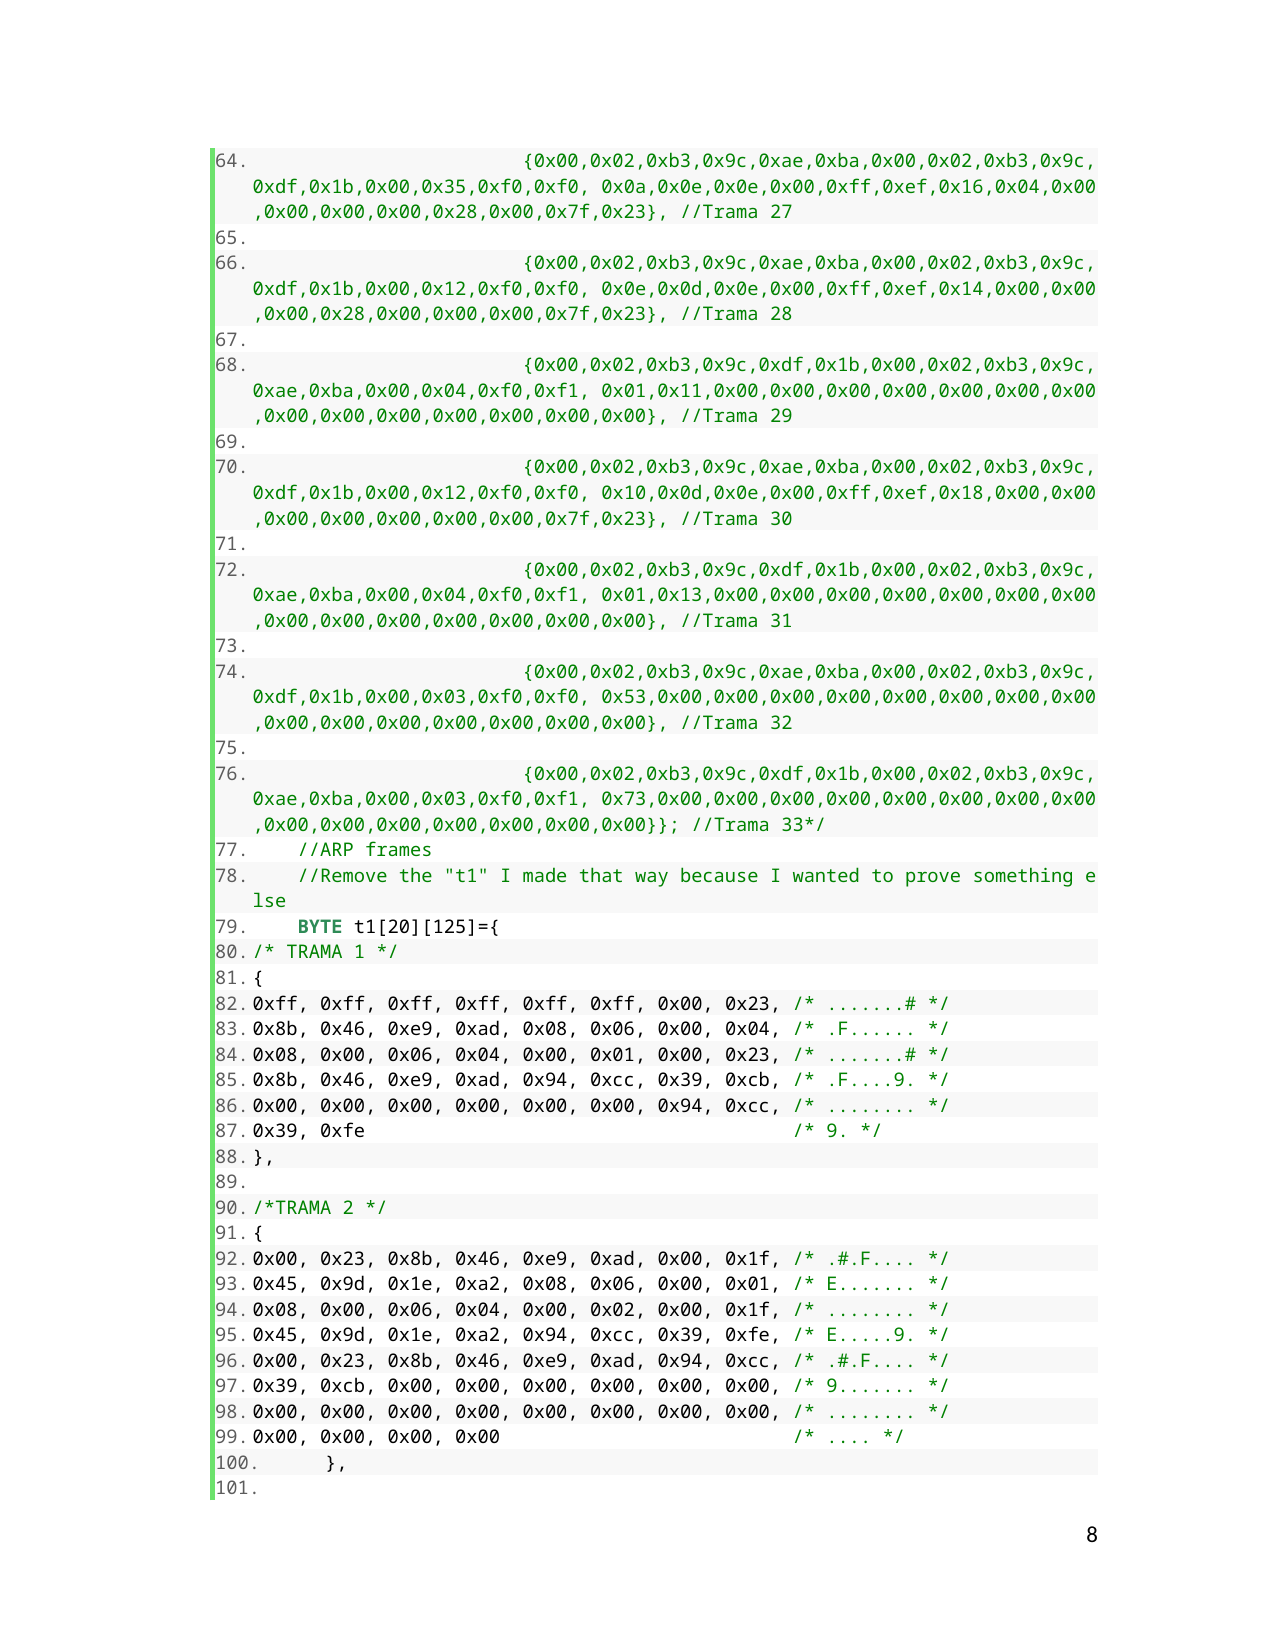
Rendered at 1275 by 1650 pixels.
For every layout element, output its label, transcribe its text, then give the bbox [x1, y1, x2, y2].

list //Remove the "t1" I made that way because I wanted to prove something else [215, 1066, 1098, 1117]
list {0x00,0x02,0xb3,0x9c,0xae,0xba,0x00,0x02,0xb3,0x9c,0xdf,0x1b,0x00,0x12,0xf0,0xf0, 0x0e,0x0d,0x0e,0x00,0xff,0xef,0x14,0x00,0x00,0x00,0x28,0x00,0x00,0x00,0x7f,0x23}, //Trama 28 [215, 454, 1098, 530]
list 0x8b, 0x46, 0xe9, 0xad, 0x94, 0xcc, 0x39, 0xcb, /* .F....9. */ [215, 1271, 1098, 1296]
list 0x39, 0xfe /* 9. */ [215, 1322, 1098, 1347]
list { [215, 1168, 1098, 1194]
list 0x08, 0x00, 0x06, 0x04, 0x00, 0x01, 0x00, 0x23, /* .......# */ [215, 1245, 1098, 1271]
list 0x00, 0x23, 0x8b, 0x46, 0xe9, 0xad, 0x00, 0x1f, /* .#.F.... */ [215, 1449, 1098, 1475]
list {0x00,0x02,0xb3,0x9c,0xae,0xba,0x00,0x02,0xb3,0x9c,0xdf,0x1b,0x00,0x35,0xf0,0xf0, 0x0a,0x0e,0x0e,0x00,0xff,0xef,0x16,0x04,0x00,0x00,0x00,0x00,0x28,0x00,0x7f,0x23}, //Trama 27 [215, 352, 1098, 428]
list {0x00,0x02,0xb3,0x9c,0xae,0xba,0x00,0x02,0xb3,0x9c,0xdf,0x1b,0x00,0x12,0xf0,0xf0, 0x10,0x0d,0x0e,0x00,0xff,0xef,0x18,0x00,0x00,0x00,0x00,0x00,0x00,0x00,0x7f,0x23}, //Trama 30 [215, 658, 1098, 734]
list //ARP frames [215, 1041, 1098, 1066]
list 0x8b, 0x46, 0xe9, 0xad, 0x08, 0x06, 0x00, 0x04, /* .F...... */ [215, 1219, 1098, 1245]
list 0x45, 0x9d, 0x1e, 0xa2, 0x08, 0x06, 0x00, 0x01, /* E....... */ [215, 1475, 1098, 1500]
list { [215, 1424, 1098, 1449]
list {0x00,0x02,0xb3,0x9c,0xdf,0x1b,0x00,0x02,0xb3,0x9c,0xae,0xba,0x00,0x03,0xf0,0xf1, 0x73,0x00,0x00,0x00,0x00,0x00,0x00,0x00,0x00,0x00,0x00,0x00,0x00,0x00,0x00,0x00}}; //Trama 33*/ [215, 964, 1098, 1041]
list BYTE t1[20][125]={ [215, 1117, 1098, 1143]
list }, [215, 1347, 1098, 1373]
list {0x00,0x02,0xb3,0x9c,0xdf,0x1b,0x00,0x02,0xb3,0x9c,0xae,0xba,0x00,0x04,0xf0,0xf1, 0x01,0x11,0x00,0x00,0x00,0x00,0x00,0x00,0x00,0x00,0x00,0x00,0x00,0x00,0x00,0x00}, //Trama 29 [215, 556, 1098, 632]
list {0x00,0x02,0xb3,0x9c,0xdf,0x1b,0x00,0x02,0xb3,0x9c,0xae,0xba,0x00,0x04,0xf0,0xf1, 0x01,0x13,0x00,0x00,0x00,0x00,0x00,0x00,0x00,0x00,0x00,0x00,0x00,0x00,0x00,0x00}, //Trama 31 [215, 760, 1098, 837]
list /*TRAMA 2 */ [215, 1398, 1098, 1424]
list {0x03,0x00,0x00,0x00,0x00,0x01,0x00,0x04,0xac,0x44,0x4d,0x02,0x00,0x8b,0xf0,0xf0, 0x03,0x2c,0x00,0xff,0xef,0x08,0x00,0x00,0x00,0x00,0x00,0x28,0x00,0x42,0x34,0x20}, //Trama 25 [215, 148, 1098, 224]
list {0x00,0x02,0xb3,0x9c,0xae,0xba,0x00,0x02,0xb3,0x9c,0xdf,0x1b,0x00,0x03,0xf0,0xf0, 0x53,0x00,0x00,0x00,0x00,0x00,0x00,0x00,0x00,0x00,0x00,0x00,0x00,0x00,0x00,0x00}, //Trama 32 [215, 862, 1098, 939]
list {0x00,0x02,0xb3,0x9c,0xae,0xba,0x00,0x02,0xb3,0x9c,0xdf,0x1b,0x00,0x35,0xf0,0xf0, 0x0c,0x0a,0x0e,0x00,0xff,0xef,0x16,0x04,0x00,0x00,0x00,0x00,0x28,0x00,0x7f,0x23}, //Trama 26 [215, 250, 1098, 326]
list /* TRAMA 1 */ [215, 1143, 1098, 1168]
list 0x00, 0x00, 0x00, 0x00, 0x00, 0x00, 0x94, 0xcc, /* ........ */ [215, 1296, 1098, 1322]
list 0xff, 0xff, 0xff, 0xff, 0xff, 0xff, 0x00, 0x23, /* .......# */ [215, 1194, 1098, 1219]
